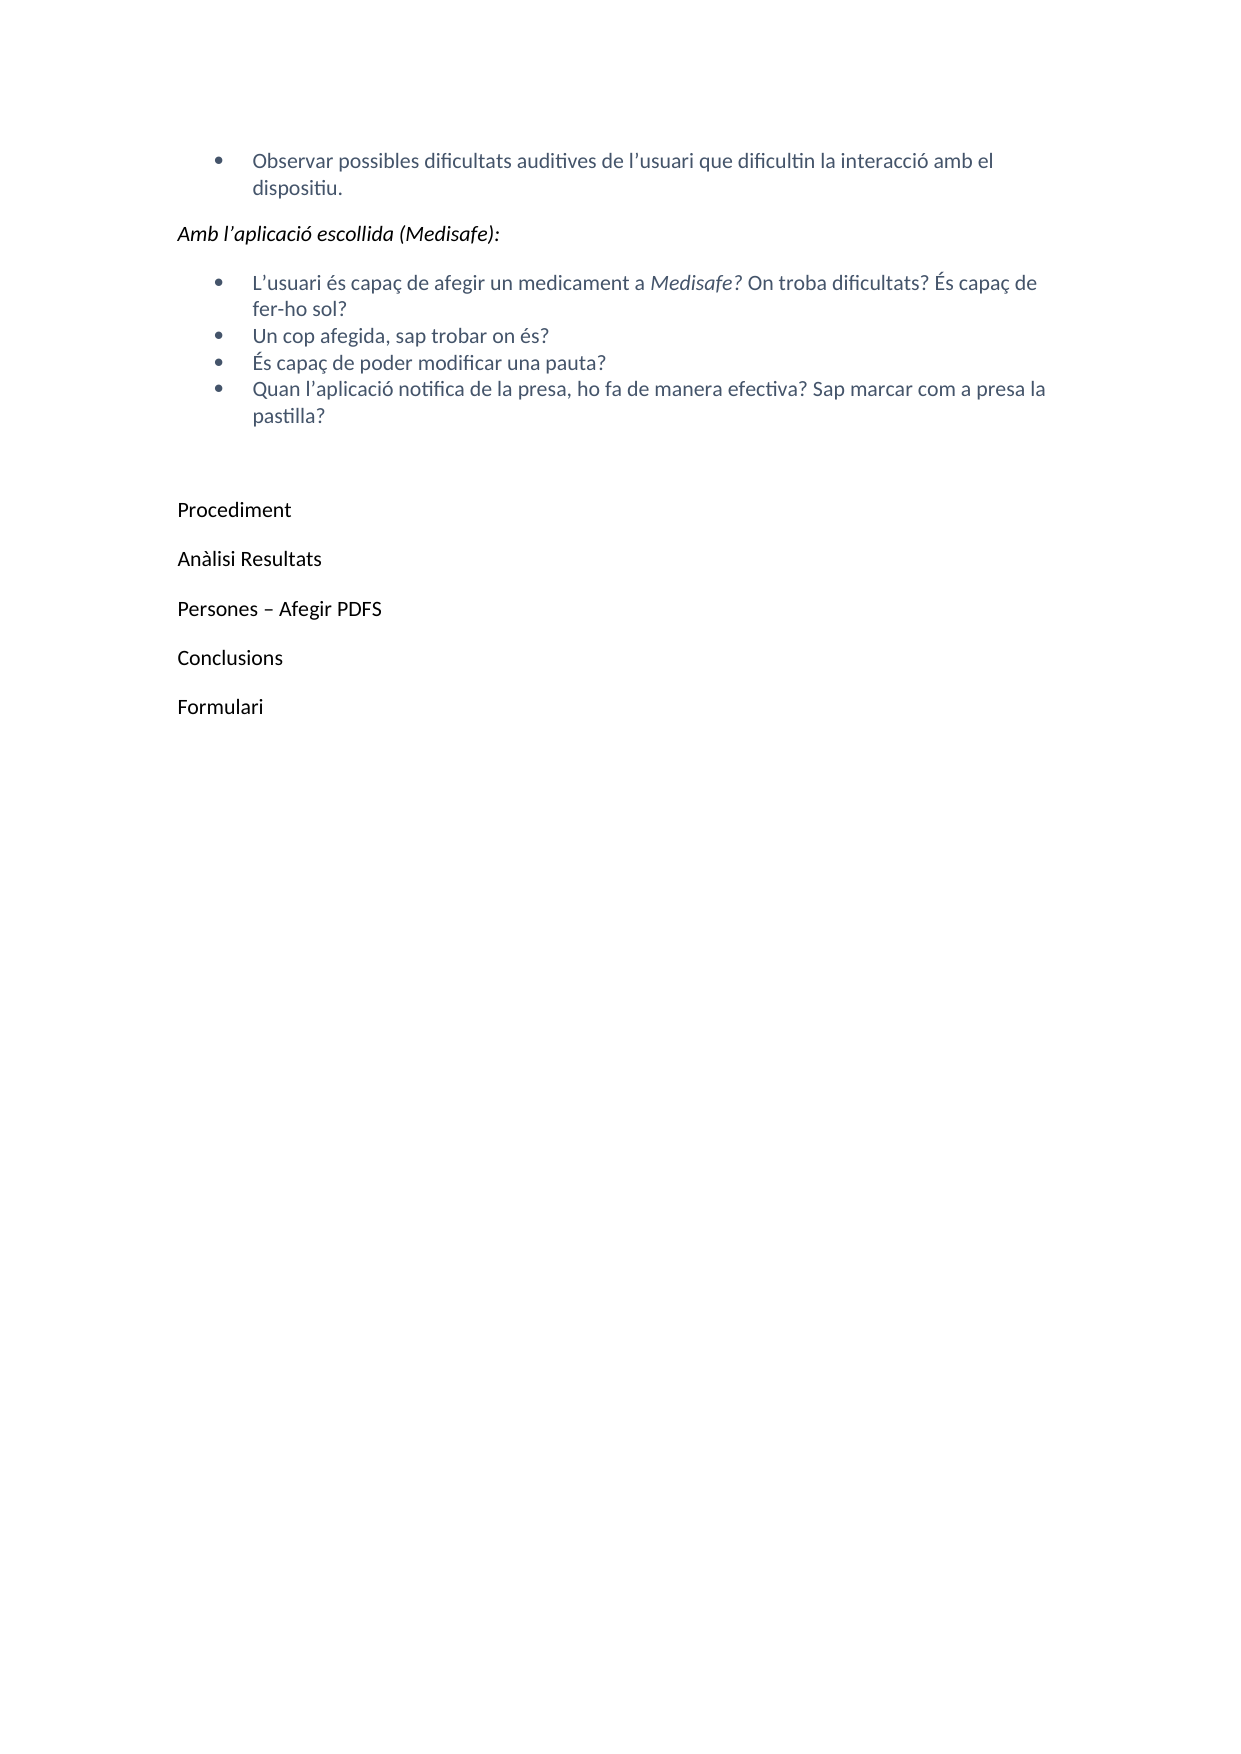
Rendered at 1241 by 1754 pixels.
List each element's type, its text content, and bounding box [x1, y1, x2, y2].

text Procediment [177, 497, 1063, 523]
text Amb l’aplicació escollida (Medisafe): [177, 220, 1063, 246]
text Conclusions [177, 644, 1063, 670]
list Observar possibles dificultats auditives de l’usuari que dificultin la interacció amb el dispositiu. [215, 148, 1063, 201]
list L’usuari és capaç de afegir un medicament a Medisafe? On troba dificultats? És capaç de fer-ho sol? [215, 269, 1063, 322]
list És capaç de poder modificar una pauta? [215, 349, 1063, 375]
text Formulari [177, 693, 1063, 719]
list Un cop afegida, sap trobar on és? [215, 322, 1063, 349]
list Quan l’aplicació notifica de la presa, ho fa de manera efectiva? Sap marcar com a presa la pastilla? [215, 375, 1063, 429]
text Persones – Afegir PDFS [177, 595, 1063, 621]
text Anàlisi Resultats [177, 546, 1063, 572]
